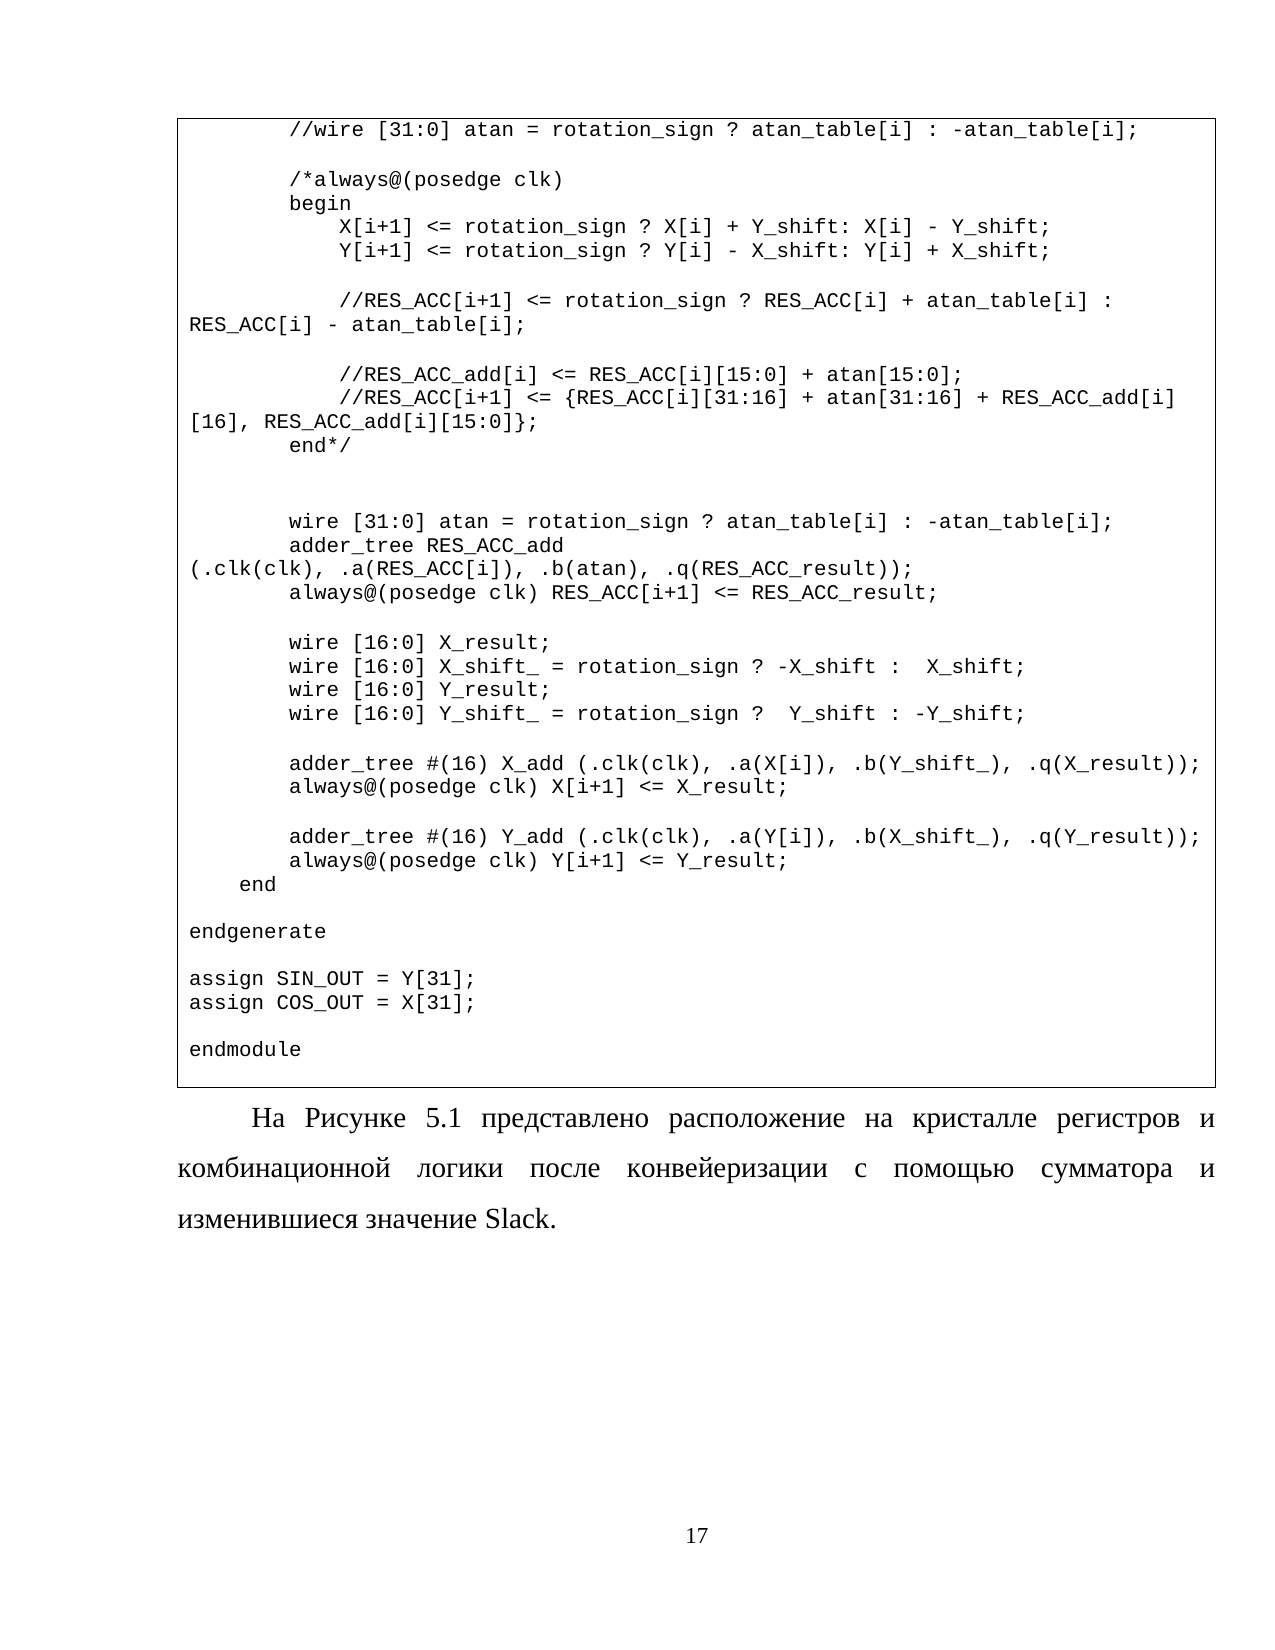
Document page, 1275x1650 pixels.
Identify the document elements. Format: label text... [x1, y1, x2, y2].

text На Рисунке 5.1 представлено расположение на кристалле регистров и комбинационной логики после конвейеризации с помощью сумматора и изменившиеся значение Slack. [177, 1100, 1216, 1234]
table_header //wire [31:0] atan = rotation_sign ? atan_table[i] : -atan_table[i]; /*always@(posedge clk) begin X[i+1] <= rotation_sign ? X[i] + Y_shift: X[i] - Y_shift; Y[i+1] <= rotation_sign ? Y[i] - X_shift: Y[i] + X_shift; //RES_ACC[i+1] <= rotation_sign ? RES_ACC[i] + atan_table[i] : RES_ACC[i] - atan_table[i]; //RES_ACC_add[i] <= RES_ACC[i][15:0] + atan[15:0]; //RES_ACC[i+1] <= {RES_ACC[i][31:16] + atan[31:16] + RES_ACC_add[i][16], RES_ACC_add[i][15:0]}; end*/ wire [31:0] atan = rotation_sign ? atan_table[i] : -atan_table[i]; adder_tree RES_ACC_add (.clk(clk), .a(RES_ACC[i]), .b(atan), .q(RES_ACC_result)); always@(posedge clk) RES_ACC[i+1] <= RES_ACC_result; wire [16:0] X_result; wire [16:0] X_shift_ = rotation_sign ? -X_shift : X_shift; wire [16:0] Y_result; wire [16:0] Y_shift_ = rotation_sign ? Y_shift : -Y_shift; adder_tree #(16) X_add (.clk(clk), .a(X[i]), .b(Y_shift_), .q(X_result)); always@(posedge clk) X[i+1] <= X_result; adder_tree #(16) Y_add (.clk(clk), .a(Y[i]), .b(X_shift_), .q(Y_result)); always@(posedge clk) Y[i+1] <= Y_result; end endgenerate assign SIN_OUT = Y[31]; assign COS_OUT = X[31]; endmodule [178, 119, 1215, 1087]
